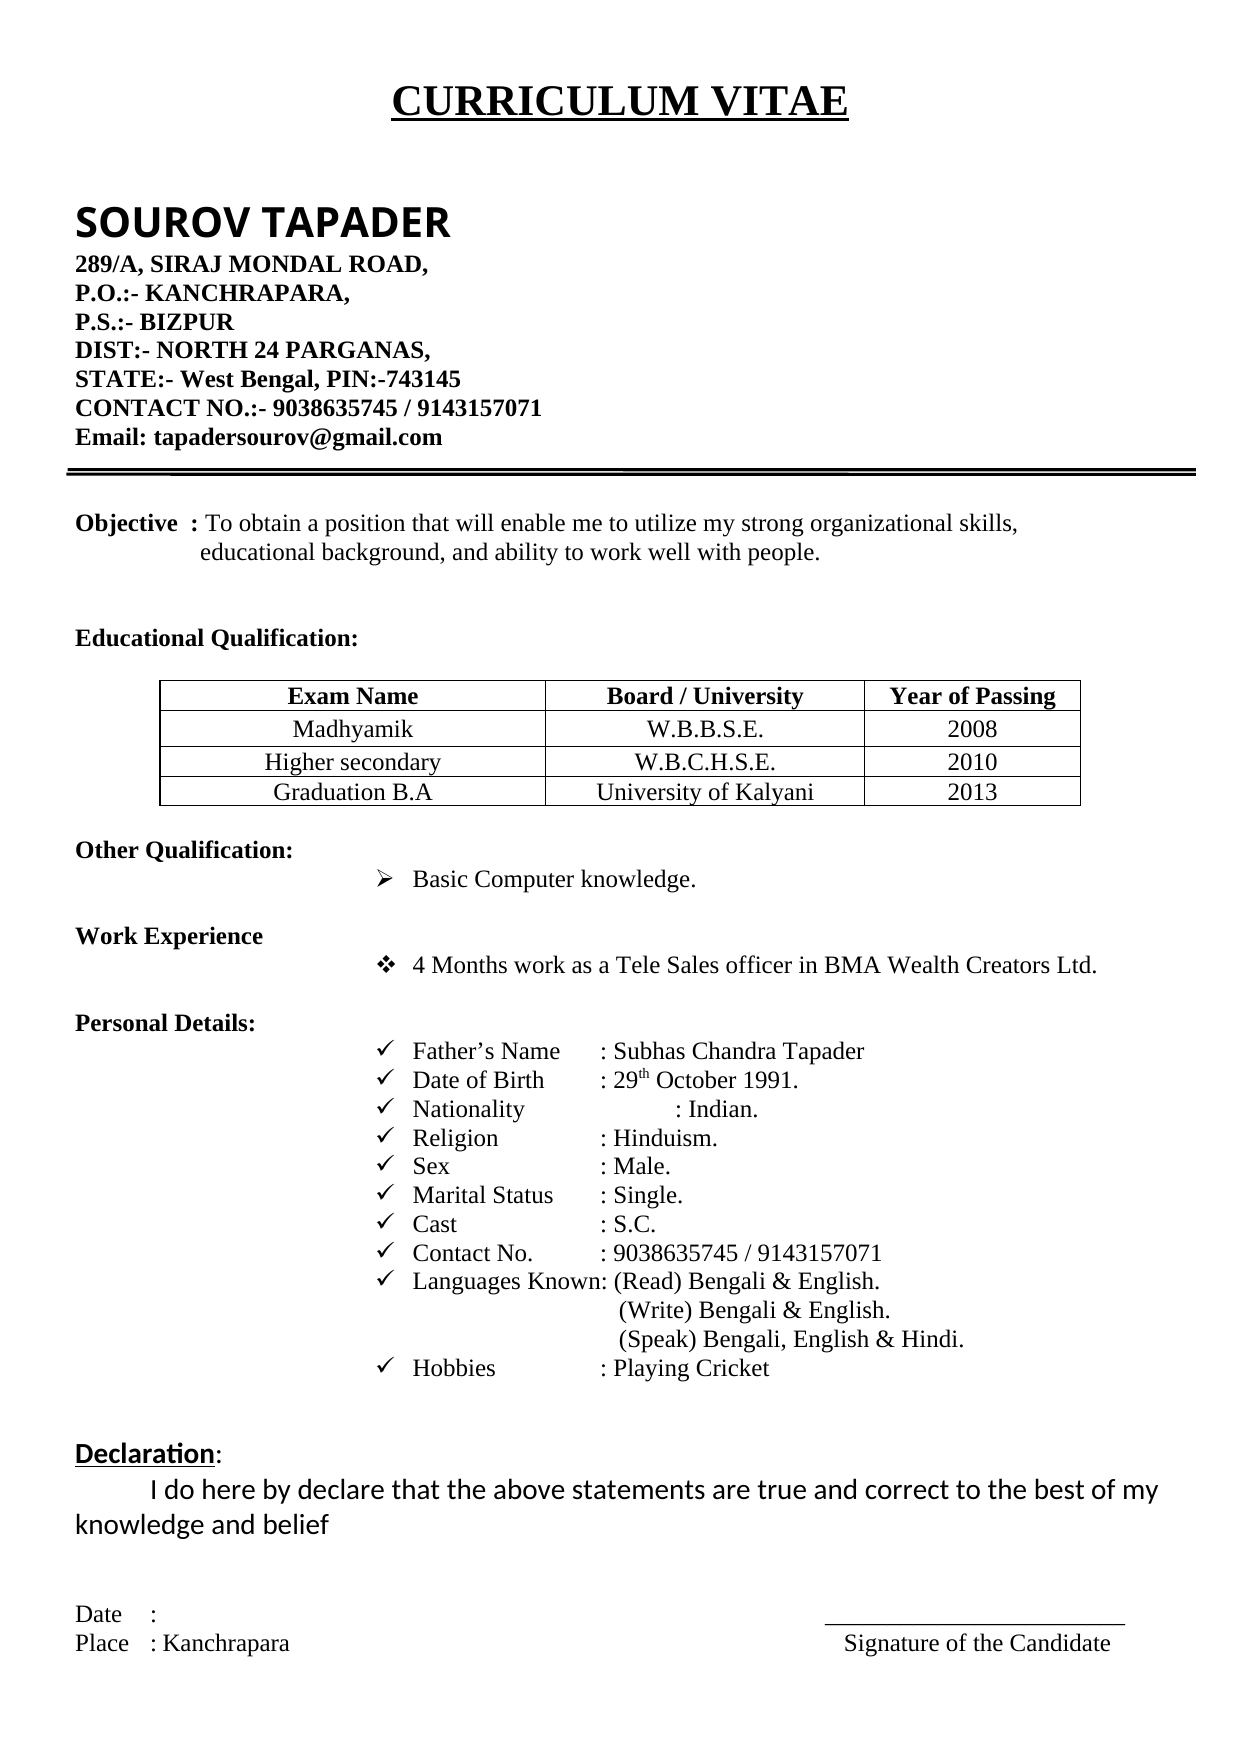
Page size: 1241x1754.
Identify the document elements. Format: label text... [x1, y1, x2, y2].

list Nationality : Indian. [375, 1094, 1165, 1123]
text SOUROV TAPADER [75, 192, 1165, 249]
list Father’s Name : Subhas Chandra Tapader [375, 1036, 1165, 1065]
list Cast : S.C. [375, 1209, 1165, 1238]
list Religion : Hinduism. [375, 1123, 1165, 1151]
list Sex : Male. [375, 1151, 1165, 1180]
table_header Board / University [546, 681, 864, 710]
table_cell Madhyamik [161, 711, 545, 746]
list Marital Status : Single. [375, 1180, 1165, 1209]
text Personal Details: [75, 1008, 1165, 1036]
table_cell W.B.C.H.S.E. [546, 747, 864, 776]
text P.O.:- KANCHRAPARA, [75, 278, 1165, 307]
text Date : ________________________ [75, 1599, 1165, 1628]
text educational background, and ability to work well with people. [75, 537, 1165, 565]
text CONTACT NO.:- 9038635745 / 9143157071 [75, 393, 1165, 422]
text STATE:- West Bengal, PIN:-743145 [75, 364, 1165, 393]
table_header Exam Name [161, 681, 545, 710]
text Declaration: [75, 1435, 1165, 1471]
table_cell 2010 [865, 747, 1080, 776]
text Work Experience [75, 921, 1165, 950]
table_cell 2013 [865, 777, 1080, 805]
table_cell Graduation B.A [161, 777, 545, 805]
table_cell Higher secondary [161, 747, 545, 776]
text CURRICULUM VITAE [75, 75, 1165, 125]
text I do here by declare that the above statements are true and correct to the best of my knowledge and belief [75, 1471, 1165, 1542]
text 289/A, SIRAJ MONDAL ROAD, [75, 249, 1165, 278]
text P.S.:- BIZPUR [75, 307, 1165, 335]
table_header Year of Passing [865, 681, 1080, 710]
text DIST:- NORTH 24 PARGANAS, [75, 335, 1165, 364]
text Objective : To obtain a position that will enable me to utilize my strong organizational skills, [75, 508, 1165, 537]
list Date of Birth : 29th October 1991. [375, 1065, 1165, 1094]
list Languages Known: (Read) Bengali & English. (Write) Bengali & English. [375, 1266, 1165, 1324]
text Other Qualification: [75, 835, 1165, 864]
text Place : Kanchrapara Signature of the Candidate [75, 1628, 1165, 1657]
list Basic Computer knowledge. [375, 864, 1165, 893]
table_cell W.B.B.S.E. [546, 711, 864, 746]
table_cell University of Kalyani [546, 777, 864, 805]
list Contact No. : 9038635745 / 9143157071 [375, 1238, 1165, 1266]
list Hobbies : Playing Cricket [375, 1353, 1165, 1381]
text (Speak) Bengali, English & Hindi. [75, 1324, 1165, 1353]
table_cell 2008 [865, 711, 1080, 746]
list 4 Months work as a Tele Sales officer in BMA Wealth Creators Ltd. [375, 950, 1165, 979]
text Educational Qualification: [75, 623, 1165, 652]
text Email: tapadersourov@gmail.com [75, 422, 1165, 450]
